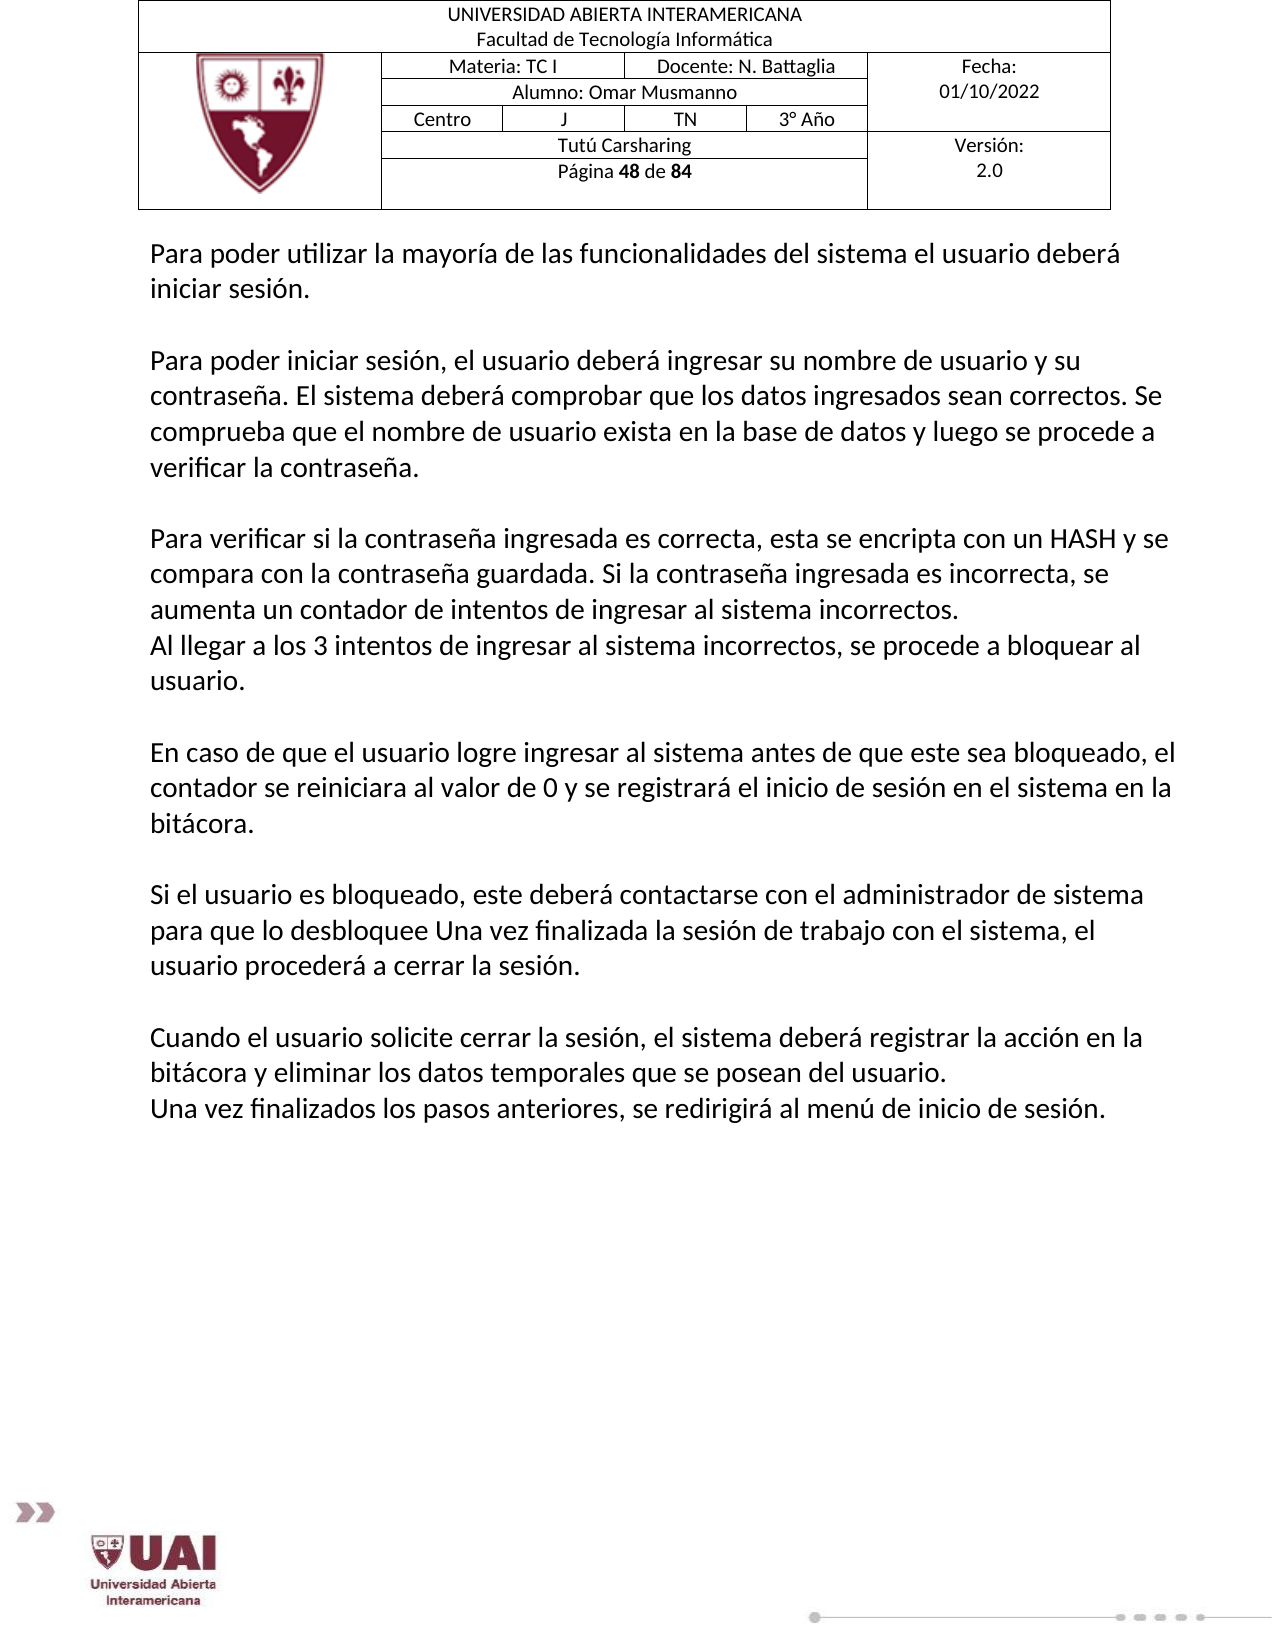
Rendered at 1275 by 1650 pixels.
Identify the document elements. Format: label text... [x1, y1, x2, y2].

text Si el usuario es bloqueado, este deberá contactarse con el administrador de sistema para que lo desbloquee Una vez finalizada la sesión de trabajo con el sistema, el usuario procederá a cerrar la sesión. [150, 876, 1187, 983]
text Cuando el usuario solicite cerrar la sesión, el sistema deberá registrar la acción en la bitácora y eliminar los datos temporales que se posean del usuario. [150, 1019, 1187, 1090]
picture [0, 1485, 1272, 1643]
picture [196, 53, 325, 194]
text Al llegar a los 3 intentos de ingresar al sistema incorrectos, se procede a bloquear al usuario. [150, 627, 1187, 698]
text En caso de que el usuario logre ingresar al sistema antes de que este sea bloqueado, el contador se reiniciara al valor de 0 y se registrará el inicio de sesión en el sistema en la bitácora. [150, 734, 1187, 841]
text Para poder iniciar sesión, el usuario deberá ingresar su nombre de usuario y su contraseña. El sistema deberá comprobar que los datos ingresados sean correctos. Se comprueba que el nombre de usuario exista en la base de datos y luego se procede a verificar la contraseña. [150, 342, 1187, 484]
text Una vez finalizados los pasos anteriores, se redirigirá al menú de inicio de sesión. [150, 1090, 1187, 1126]
text Para verificar si la contraseña ingresada es correcta, esta se encripta con un HASH y se compara con la contraseña guardada. Si la contraseña ingresada es incorrecta, se aumenta un contador de intentos de ingresar al sistema incorrectos. [150, 520, 1187, 627]
text Para poder utilizar la mayoría de las funcionalidades del sistema el usuario deberá iniciar sesión. [150, 235, 1187, 306]
